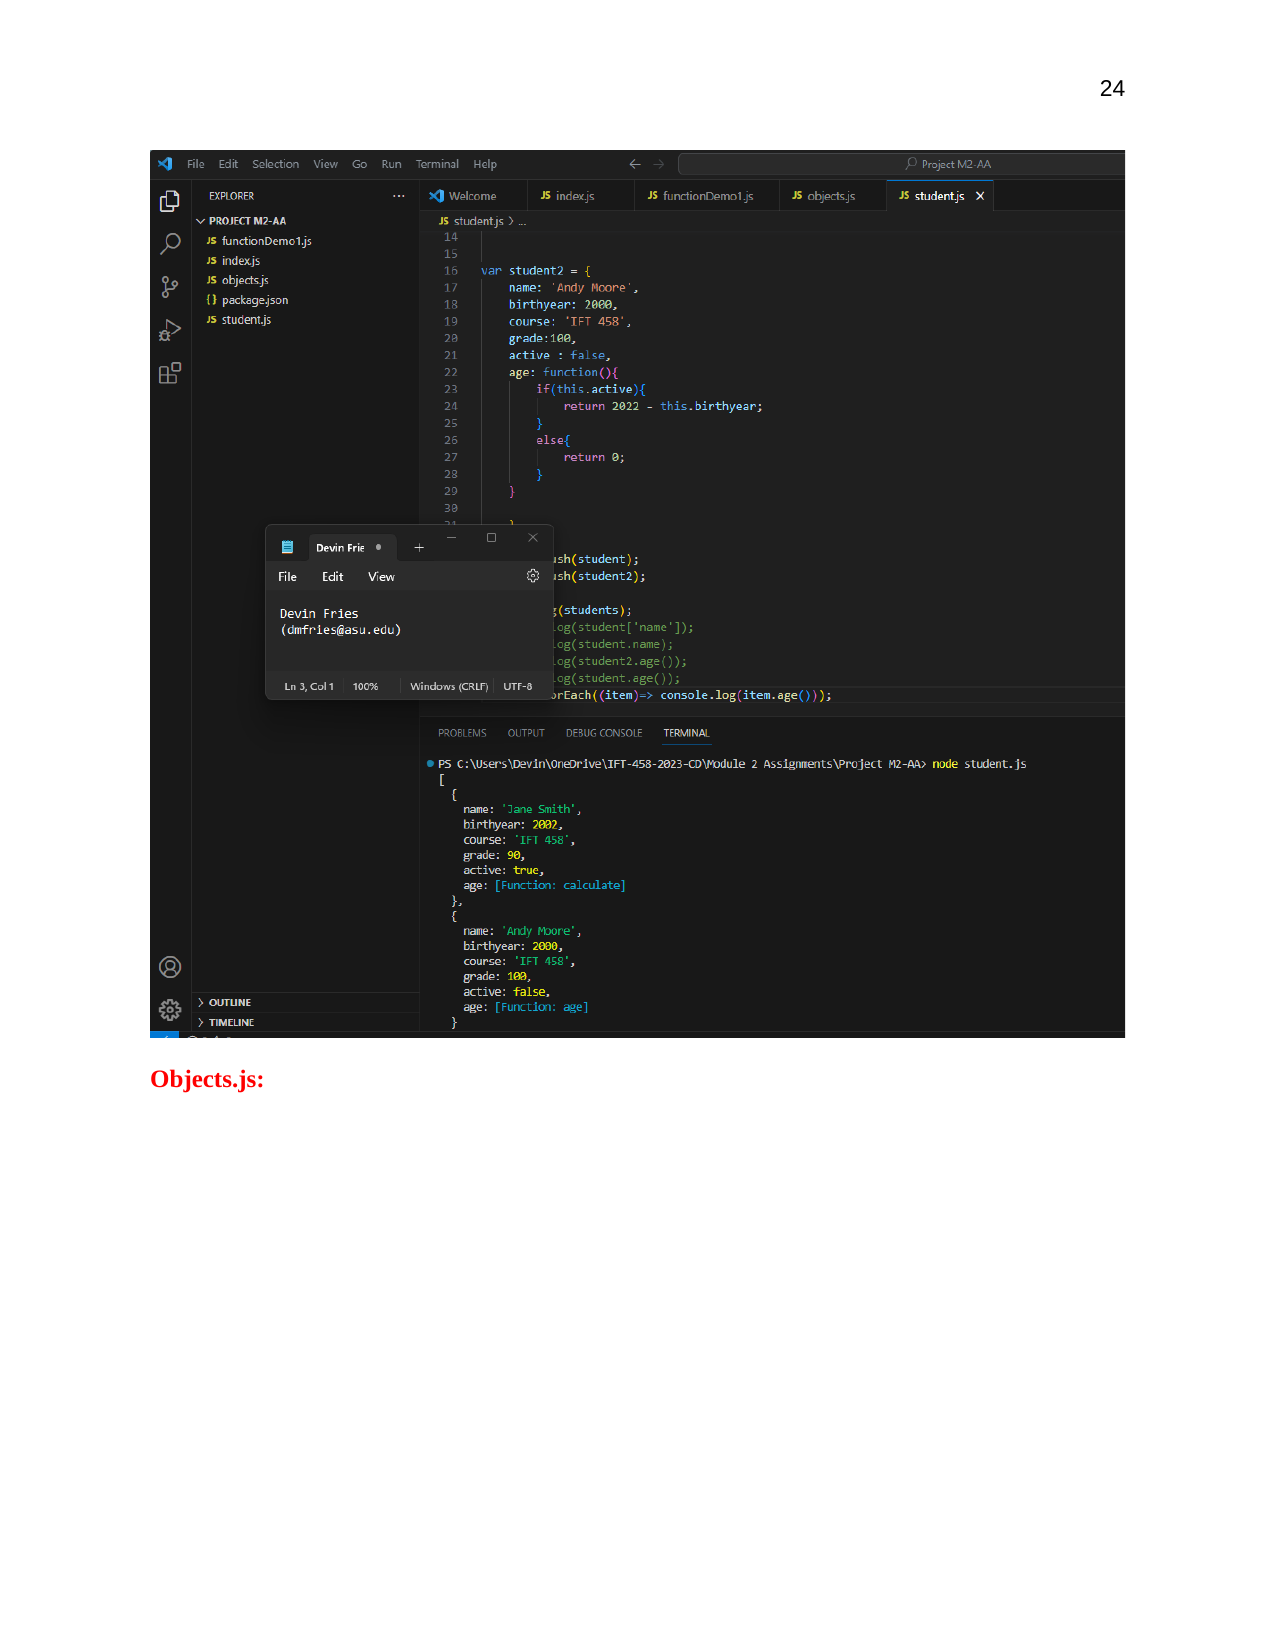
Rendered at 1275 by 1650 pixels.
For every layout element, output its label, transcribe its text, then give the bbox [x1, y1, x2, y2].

text Objects.js: [150, 1064, 1125, 1093]
picture [150, 150, 1125, 1038]
